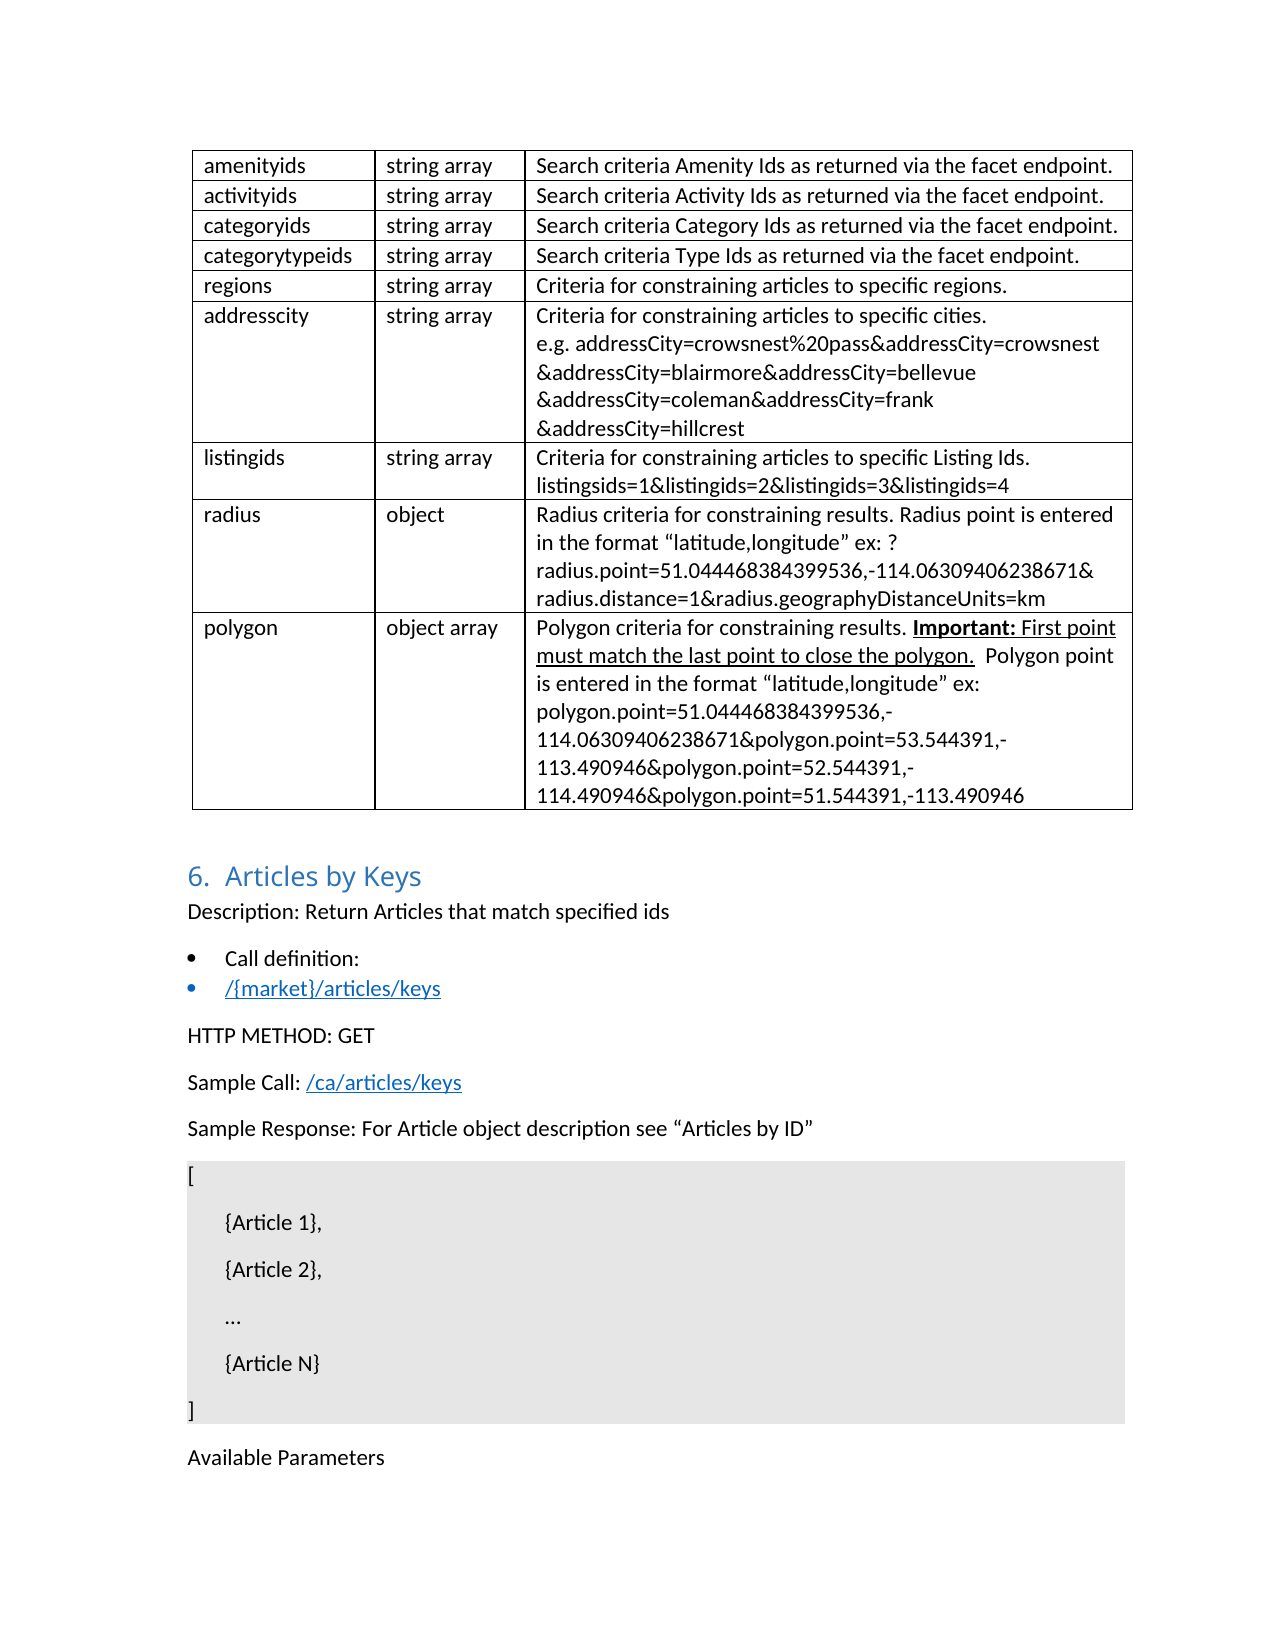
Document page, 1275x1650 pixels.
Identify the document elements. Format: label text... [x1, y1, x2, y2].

table_cell string array [376, 241, 524, 270]
table_cell Polygon criteria for constraining results. Important: First point must match the last point to close the polygon. Polygon point is entered in the format “latitude,longitude” ex: polygon.point=51.044468384399536,-114.06309406238671&polygon.point=53.544391,-113.490946&polygon.point=52.544391,-114.490946&polygon.point=51.544391,-113.490946 [526, 613, 1132, 809]
table_cell radius [193, 500, 374, 612]
text {Article 2}, [187, 1255, 1125, 1283]
table_cell addresscity [193, 302, 374, 442]
list Call definition: [187, 944, 1125, 972]
table_cell polygon [193, 613, 374, 809]
table_cell string array [376, 271, 524, 301]
text {Article 1}, [187, 1208, 1125, 1236]
text … [187, 1302, 1125, 1330]
table_cell string array [376, 302, 524, 442]
table_cell Criteria for constraining articles to specific regions. [526, 271, 1132, 301]
table_cell amenityids [193, 151, 374, 180]
text ] [187, 1396, 1125, 1424]
table_cell listingids [193, 443, 374, 499]
table_cell string array [376, 181, 524, 210]
list /{market}/articles/keys [187, 974, 1125, 1002]
table_cell categoryids [193, 211, 374, 240]
text HTTP METHOD: GET [150, 1021, 1125, 1049]
table_cell object [376, 500, 524, 612]
text Available Parameters [187, 1443, 1125, 1471]
table_cell categorytypeids [193, 241, 374, 270]
table_cell Criteria for constraining articles to specific cities. e.g. addressCity=crowsnest%20pass&addressCity=crowsnest &addressCity=blairmore&addressCity=bellevue &addressCity=coleman&addressCity=frank &addressCity=hillcrest [526, 302, 1132, 442]
text Sample Response: For Article object description see “Articles by ID” [187, 1114, 1125, 1142]
text [ [187, 1161, 1125, 1189]
table_cell string array [376, 443, 524, 499]
table_cell Radius criteria for constraining results. Radius point is entered in the format “latitude,longitude” ex: ?radius.point=51.044468384399536,-114.06309406238671& radius.distance=1&radius.geographyDistanceUnits=km [526, 500, 1132, 612]
subtitle Articles by Keys [187, 857, 1125, 894]
text Description: Return Articles that match specified ids [187, 897, 1125, 925]
text Sample Call: /ca/articles/keys [187, 1068, 1125, 1096]
table_cell Criteria for constraining articles to specific Listing Ids. listingsids=1&listingids=2&listingids=3&listingids=4 [526, 443, 1132, 499]
table_cell object array [376, 613, 524, 809]
text {Article N} [187, 1349, 1125, 1377]
table_cell regions [193, 271, 374, 301]
table_cell Search criteria Amenity Ids as returned via the facet endpoint. [526, 151, 1132, 180]
table_cell Search criteria Activity Ids as returned via the facet endpoint. [526, 181, 1132, 210]
table_cell Search criteria Category Ids as returned via the facet endpoint. [526, 211, 1132, 240]
table_cell activityids [193, 181, 374, 210]
table_cell string array [376, 151, 524, 180]
table_cell string array [376, 211, 524, 240]
table_cell Search criteria Type Ids as returned via the facet endpoint. [526, 241, 1132, 270]
